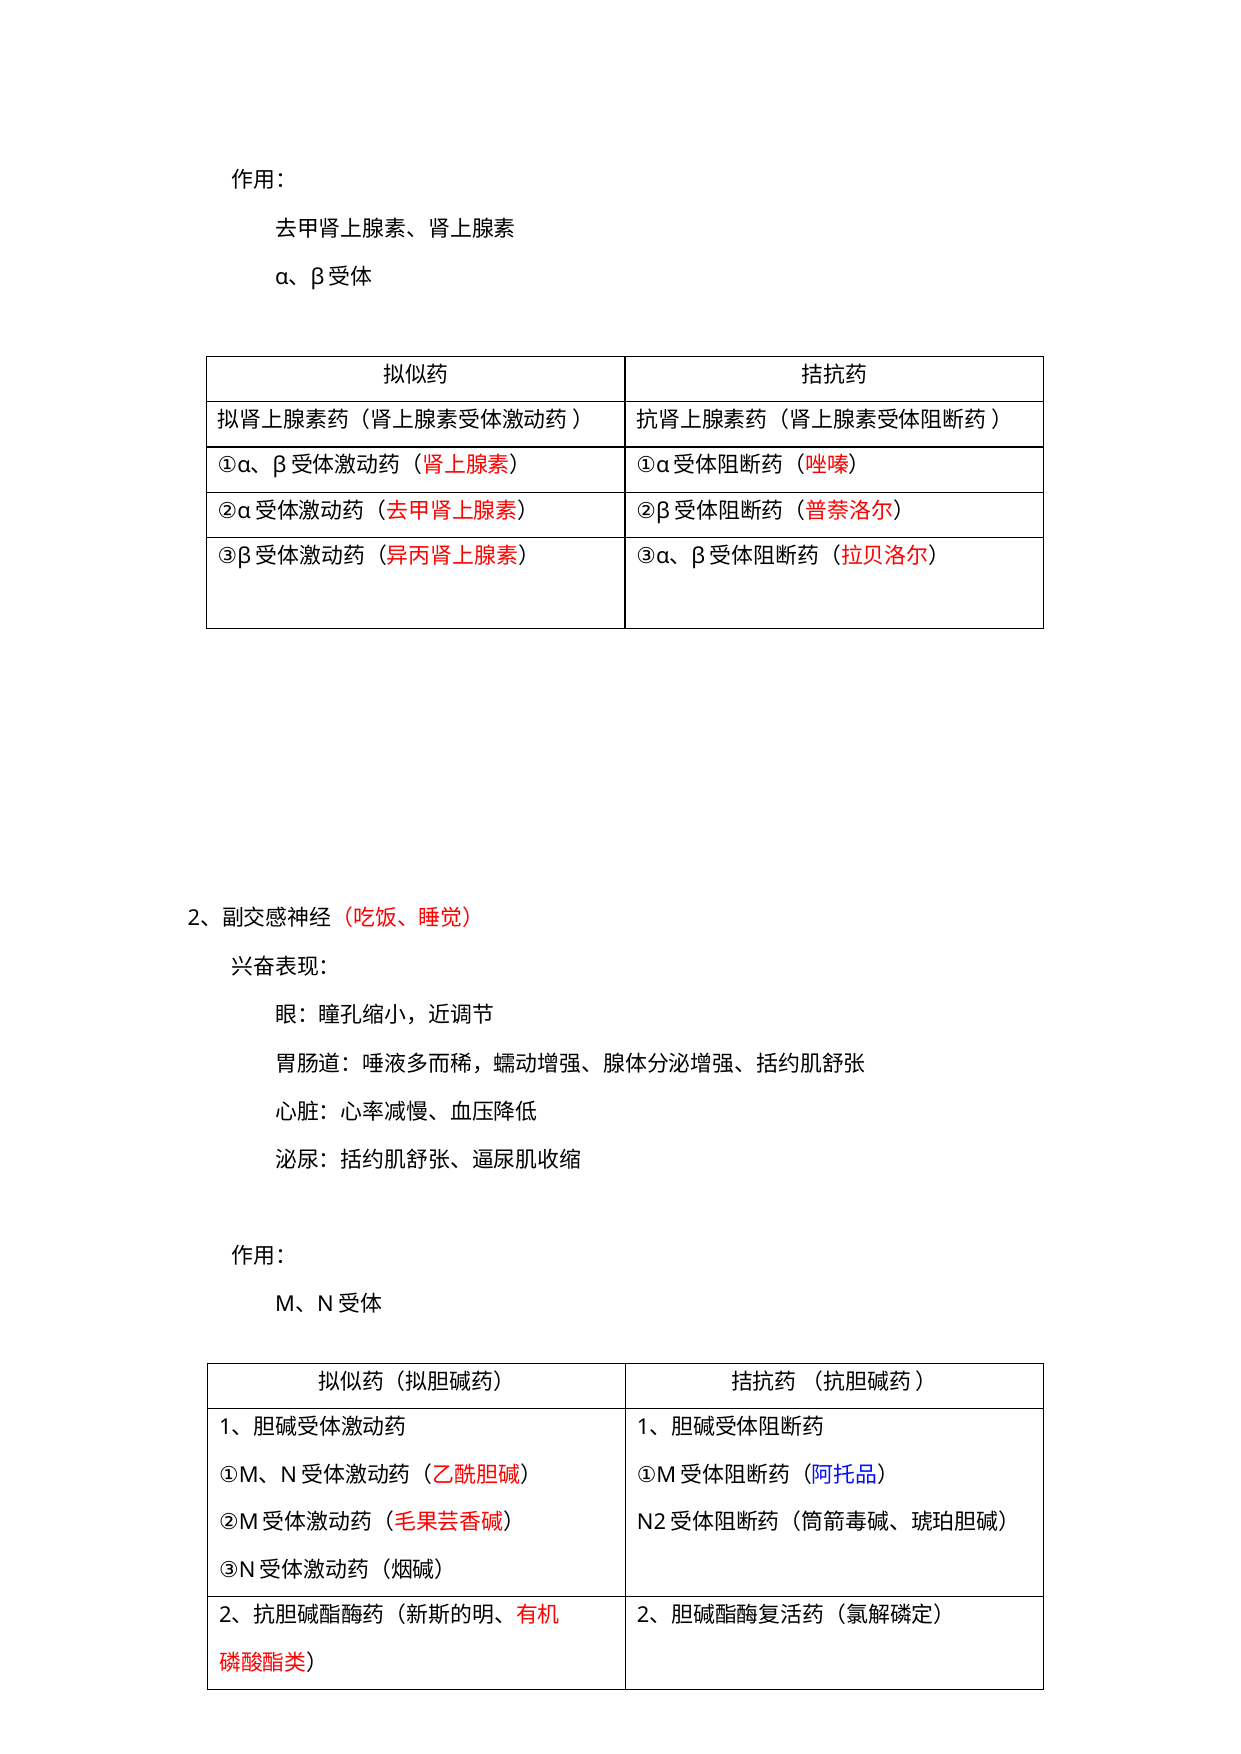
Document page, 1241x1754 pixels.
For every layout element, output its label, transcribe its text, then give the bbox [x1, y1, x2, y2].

table_cell ③β受体激动药（异丙肾上腺素） [207, 538, 624, 628]
list 副交感神经（吃饭、睡觉） [187, 900, 1053, 933]
table_cell ②α受体激动药（去甲肾上腺素） [207, 493, 624, 537]
table_cell 抗肾上腺素药（肾上腺素受体阻断药 ） [626, 402, 1043, 446]
table_header 拮抗药 （抗胆碱药 ） [626, 1364, 1043, 1408]
text 去甲肾上腺素、肾上腺素 [231, 210, 1053, 243]
table_cell 2、胆碱酯酶复活药（氯解磷定） [626, 1597, 1043, 1689]
table_cell ①α、β受体激动药（肾上腺素） [207, 448, 624, 492]
text 胃肠道：唾液多而稀，蠕动增强、腺体分泌增强、括约肌舒张 [231, 1045, 1053, 1078]
table_cell ①α受体阻断药（唑嗪） [626, 448, 1043, 492]
table_header 拟似药 [207, 357, 624, 401]
list 兴奋表现： [187, 948, 1053, 981]
table_cell 拟肾上腺素药（肾上腺素受体激动药 ） [207, 402, 624, 446]
table_header 拮抗药 [626, 357, 1043, 401]
table_cell 1、胆碱受体阻断药 ①M受体阻断药（阿托品） N2受体阻断药（筒箭毒碱、琥珀胆碱） [626, 1409, 1043, 1596]
table_cell 1、胆碱受体激动药 ①M、N受体激动药（乙酰胆碱） ②M受体激动药（毛果芸香碱） ③N受体激动药（烟碱） [208, 1409, 625, 1596]
text 作用： [187, 162, 1053, 194]
list 泌尿：括约肌舒张、逼尿肌收缩 [231, 1142, 1053, 1174]
list N受体 [231, 1286, 1053, 1318]
list 眼：瞳孔缩小，近调节 [231, 997, 1053, 1029]
table_cell ③α、β受体阻断药（拉贝洛尔） [626, 538, 1043, 628]
text α、β受体 [231, 259, 1053, 291]
list 心脏：心率减慢、血压降低 [231, 1093, 1053, 1126]
list 作用： [187, 1237, 1053, 1270]
table_header 拟似药（拟胆碱药） [208, 1364, 625, 1408]
table_cell ②β受体阻断药（普萘洛尔） [626, 493, 1043, 537]
table_cell 2、抗胆碱酯酶药（新斯的明、有机 磷酸酯类） [208, 1597, 625, 1689]
